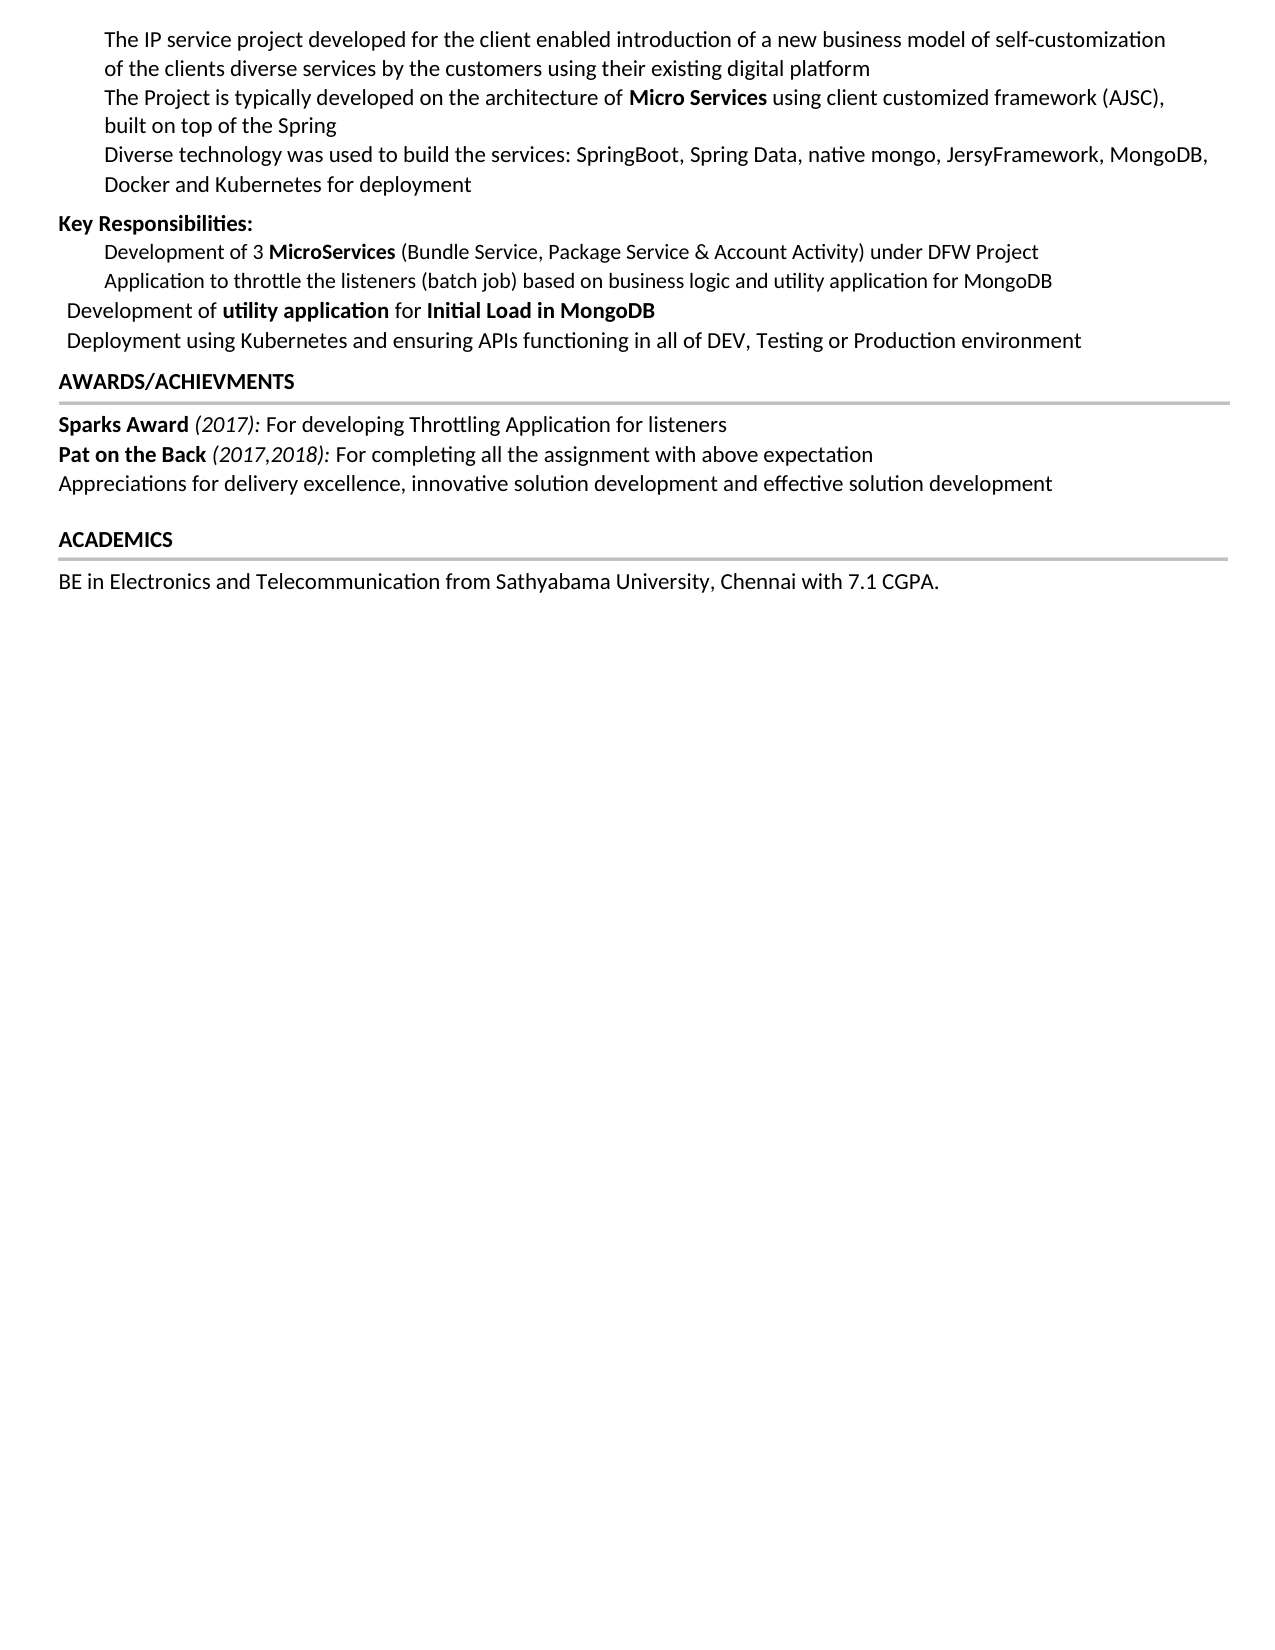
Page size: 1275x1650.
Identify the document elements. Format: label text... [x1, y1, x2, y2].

text Pat on the Back (2017,2018): For completing all the assignment with above expectation [58, 440, 1231, 468]
text Development of 3 MicroServices (Bundle Service, Package Service & Account Activity) under DFW Project Application to throttle the listeners (batch job) based on business logic and utility application for MongoDB [104, 238, 1098, 294]
text ACADEMICS [58, 525, 1231, 553]
text Diverse technology was used to build the services: SpringBoot, Spring Data, native mongo, JersyFramework, MongoDB, Docker and Kubernetes for deployment [104, 140, 1210, 198]
text Development of utility application for Initial Load in MongoDB [67, 297, 1231, 325]
text Sparks Award (2017): For developing Throttling Application for listeners [58, 410, 1231, 438]
text Key Responsibilities: [58, 209, 1231, 237]
text Appreciations for delivery excellence, innovative solution development and effective solution development [58, 469, 1231, 498]
text Deployment using Kubernetes and ensuring APIs functioning in all of DEV, Testing or Production environment [67, 326, 1231, 354]
text BE in Electronics and Telecommunication from Sathyabama University, Chennai with 7.1 CGPA. [58, 567, 1231, 595]
text The IP service project developed for the client enabled introduction of a new business model of self-customization of the clients diverse services by the customers using their existing digital platform [104, 26, 1192, 82]
text AWARDS/ACHIEVMENTS [58, 367, 1231, 395]
picture [58, 557, 1228, 561]
text The Project is typically developed on the architecture of Micro Services using client customized framework (AJSC), built on top of the Spring [104, 83, 1212, 139]
picture [59, 401, 1230, 405]
